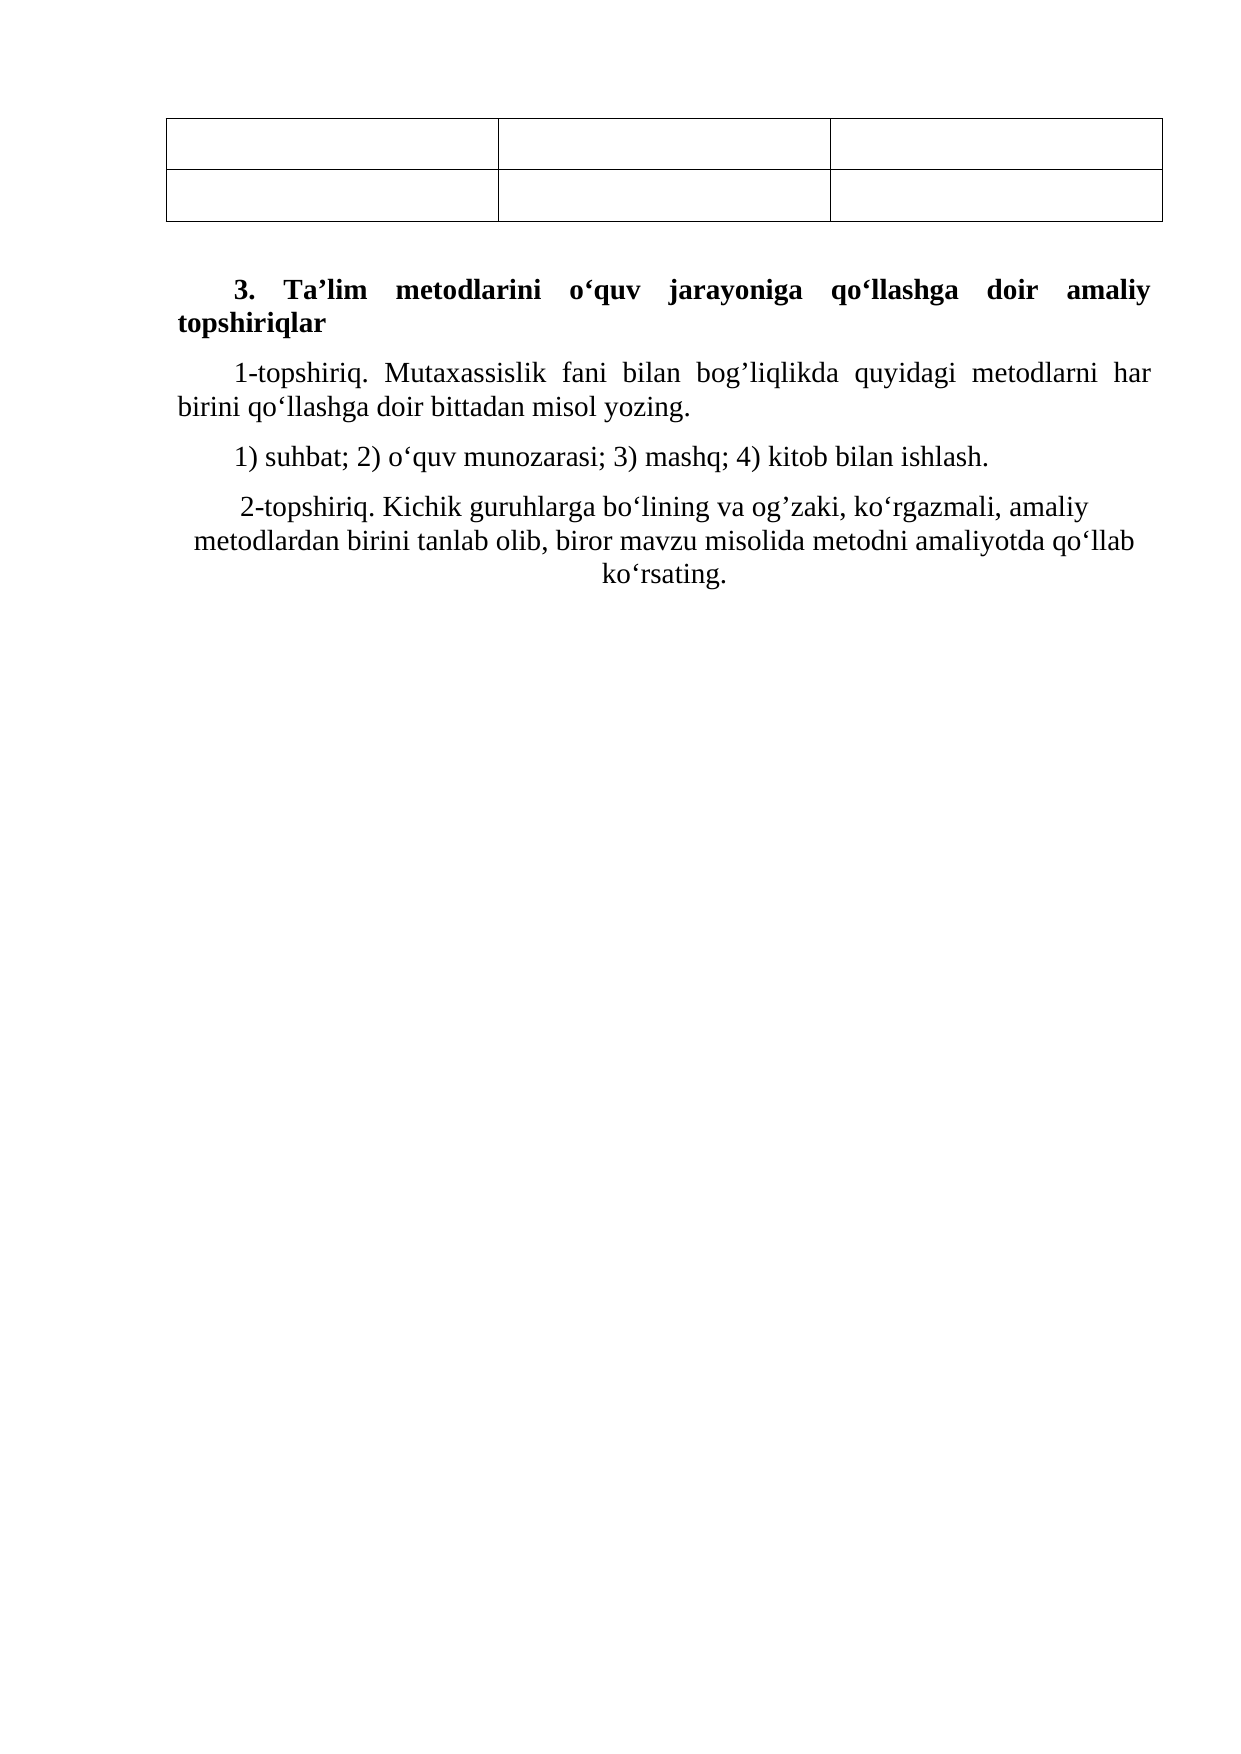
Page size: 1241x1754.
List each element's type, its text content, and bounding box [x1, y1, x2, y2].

table_cell [167, 119, 498, 169]
table_cell [499, 170, 830, 221]
table_cell [167, 170, 498, 221]
table_cell [831, 119, 1162, 169]
table_cell [499, 119, 830, 169]
table_cell [831, 170, 1162, 221]
text 2-topshiriq. Kichik guruhlarga bo‘lining va og’zaki, ko‘rgazmali, amaliy metodlardan birini tanlab olib, biror mavzu misolida metodni amaliyotda qo‘llab ko‘rsating. [177, 489, 1152, 590]
text 1) suhbat; 2) o‘quv munozarasi; 3) mashq; 4) kitob bilan ishlash. [177, 439, 1152, 473]
text 1-topshiriq. Mutaxassislik fani bilan bog’liqlikda quyidagi metodlarni har birini qo‘llashga doir bittadan misol yozing. [177, 356, 1152, 423]
text 3. Ta’lim metodlarini o‘quv jarayoniga qo‘llashga doir amaliy topshiriqlar [177, 272, 1152, 339]
